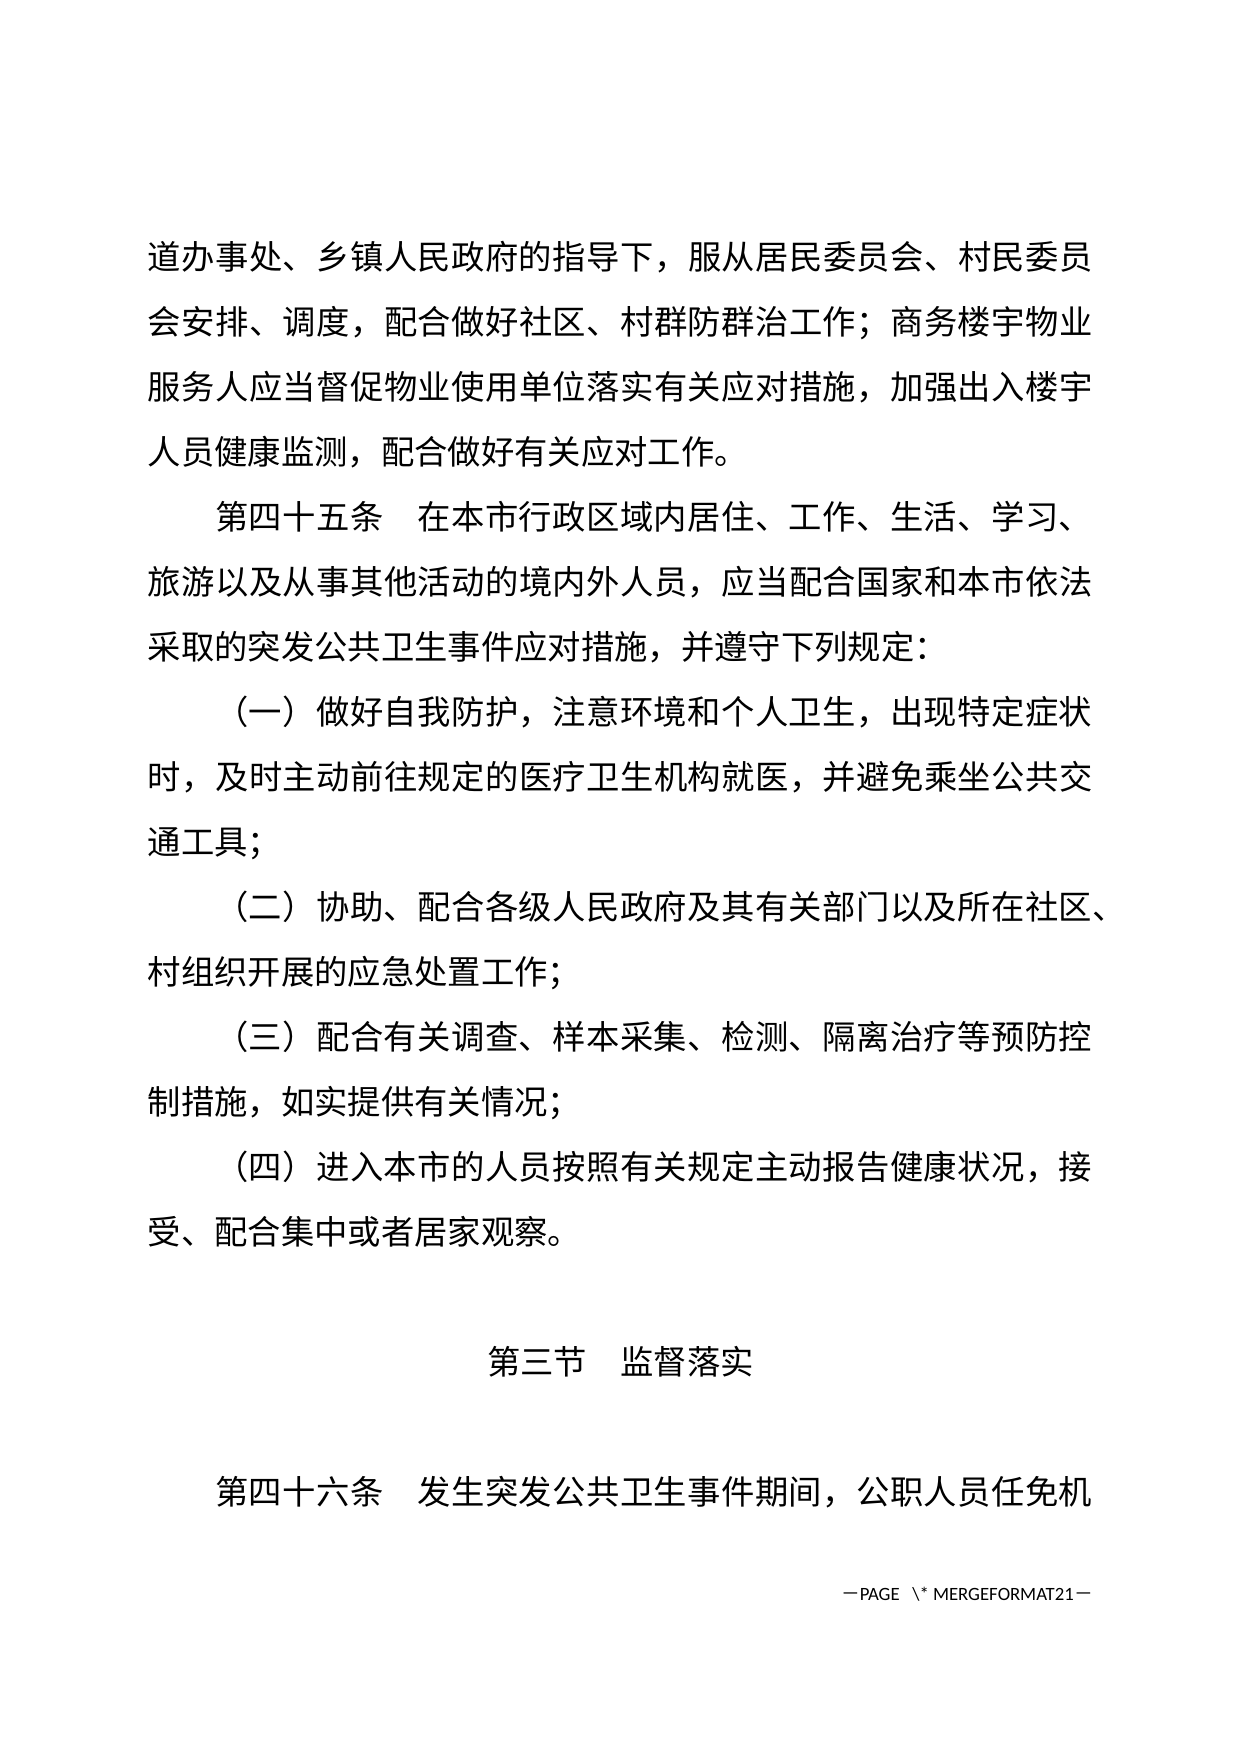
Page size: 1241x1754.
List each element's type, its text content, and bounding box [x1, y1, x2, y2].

text （三）配合有关调查、样本采集、检测、隔离治疗等预防控制措施，如实提供有关情况； [148, 1002, 1092, 1132]
text （二）协助、配合各级人民政府及其有关部门以及所在社区、村组织开展的应急处置工作； [148, 872, 1092, 1002]
text （四）进入本市的人员按照有关规定主动报告健康状况，接受、配合集中或者居家观察。 [148, 1132, 1092, 1262]
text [148, 1457, 1092, 1522]
text 第三节 监督落实 [148, 1327, 1092, 1392]
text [148, 222, 1092, 482]
text （一）做好自我防护，注意环境和个人卫生，出现特定症状时，及时主动前往规定的医疗卫生机构就医，并避免乘坐公共交通工具； [148, 677, 1092, 872]
text 第四十五条 在本市行政区域内居住、工作、生活、学习、旅游以及从事其他活动的境内外人员，应当配合国家和本市依法采取的突发公共卫生事件应对措施，并遵守下列规定： [148, 482, 1092, 677]
